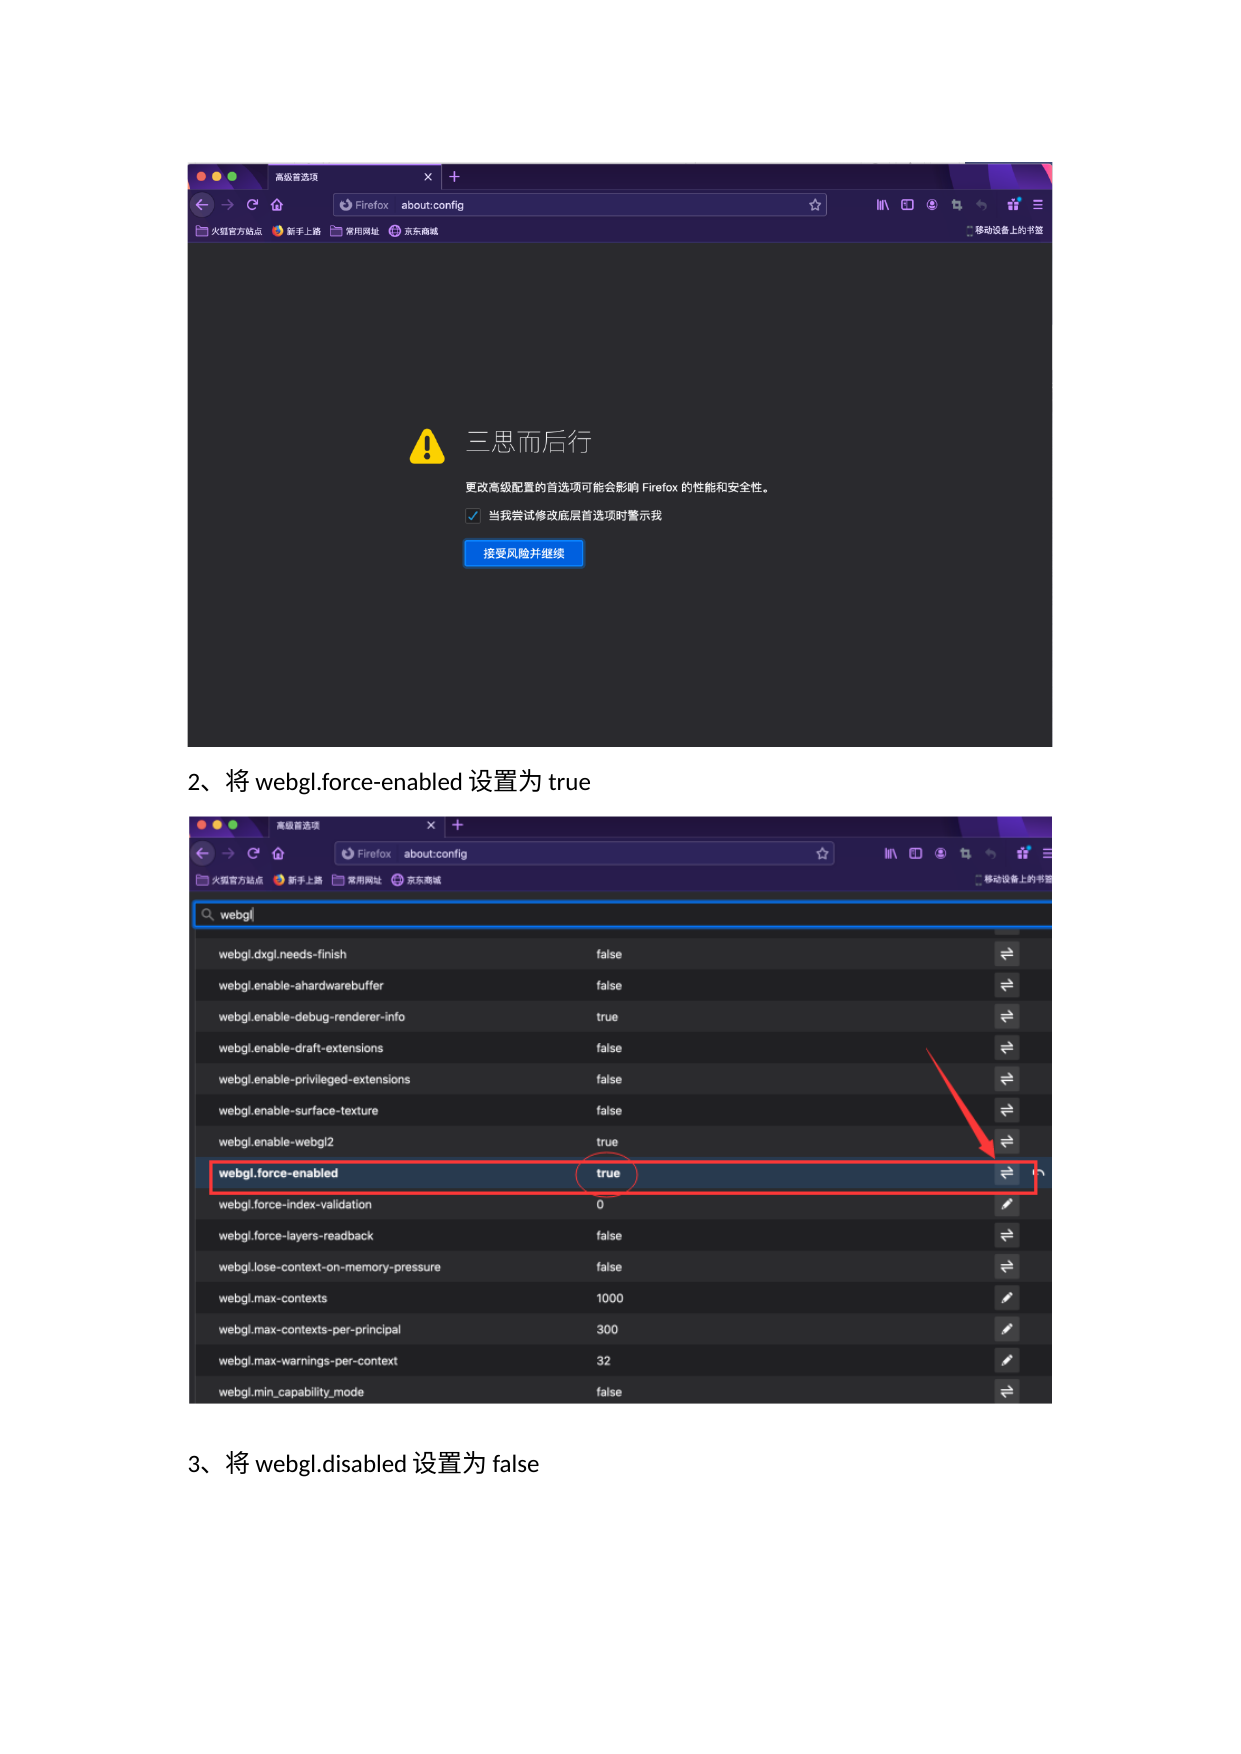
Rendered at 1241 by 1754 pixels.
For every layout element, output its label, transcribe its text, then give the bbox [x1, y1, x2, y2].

picture [187, 812, 1052, 1407]
text 3、将webgl.disabled设置为false [187, 1429, 1053, 1494]
picture [187, 162, 1053, 747]
list 将webgl.force-enabled设置为true [187, 747, 1053, 812]
